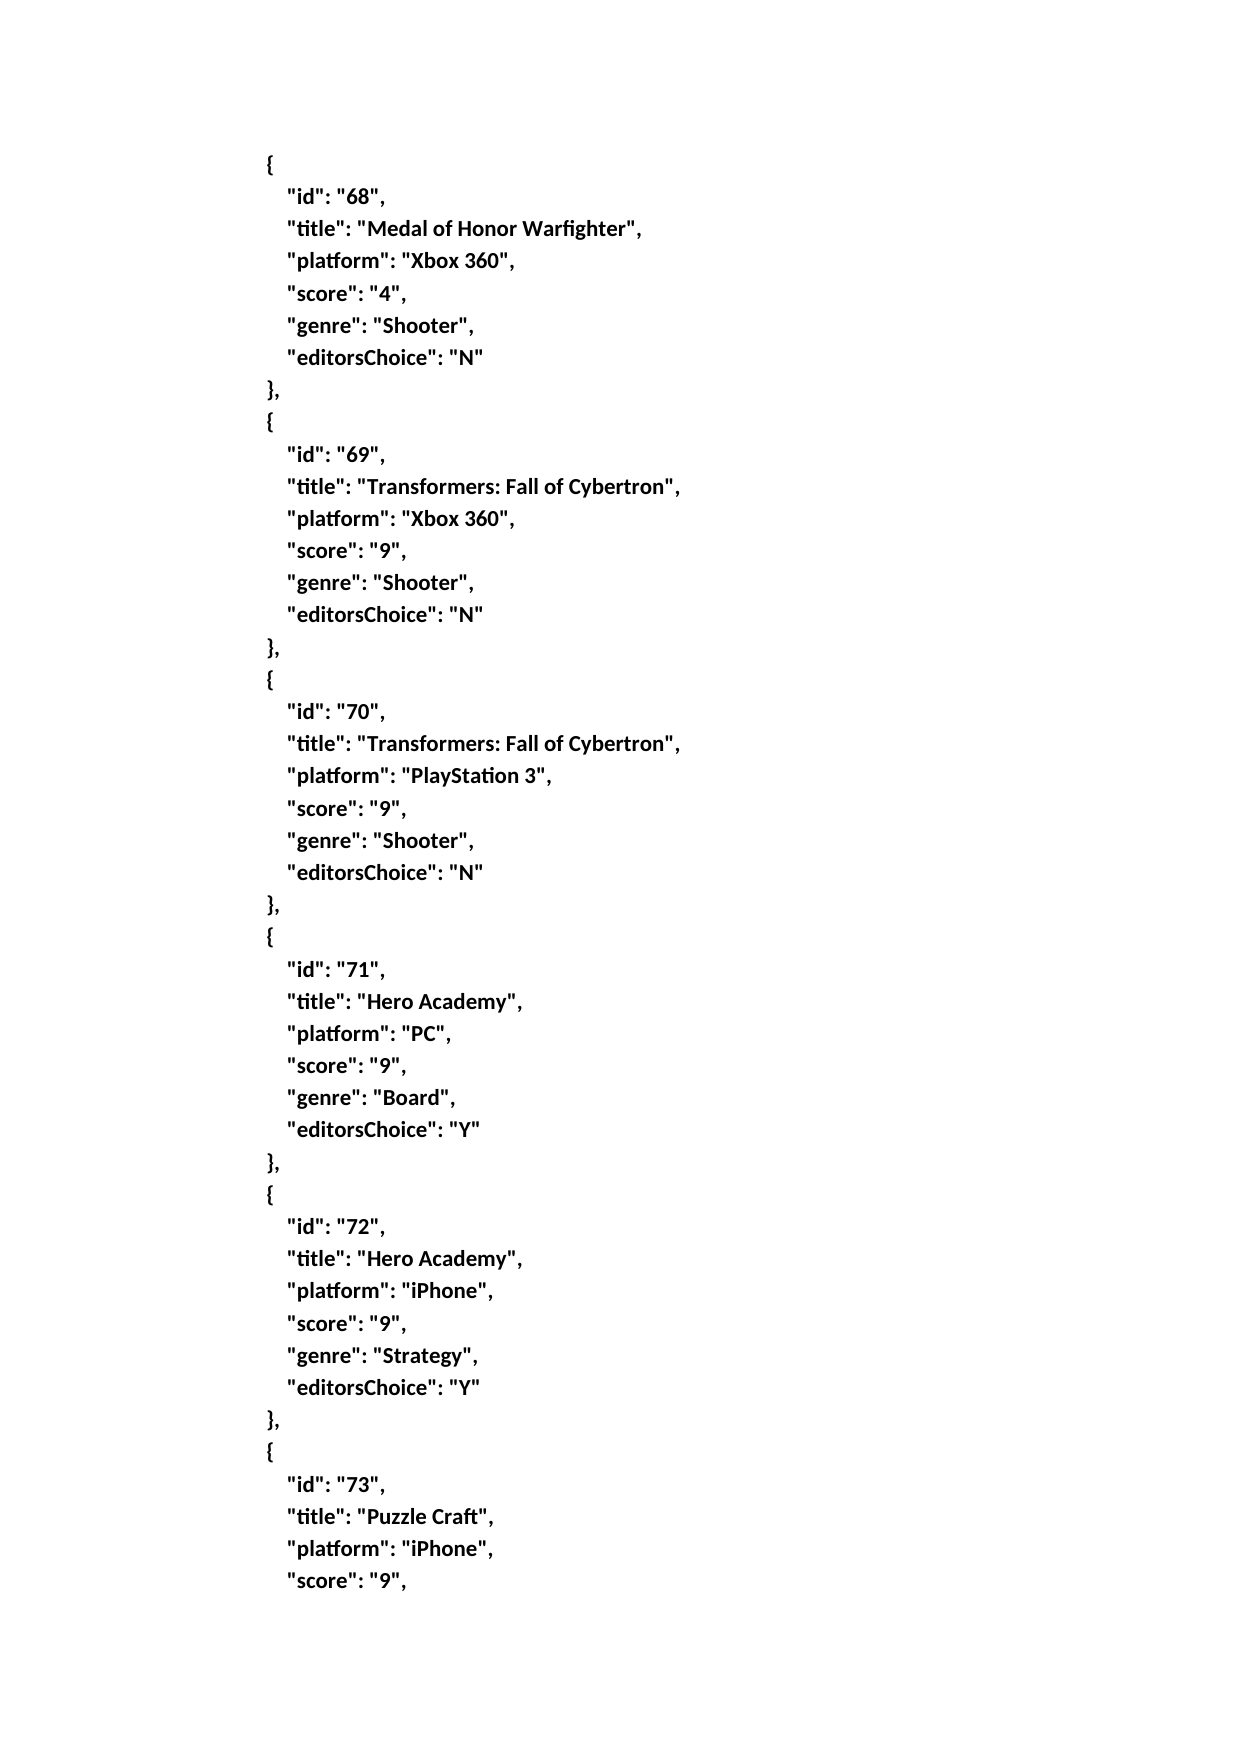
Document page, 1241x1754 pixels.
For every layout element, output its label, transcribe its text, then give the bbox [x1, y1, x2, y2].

list "score": "9", [225, 794, 1090, 822]
list "editorsChoice": "Y" [225, 1373, 1090, 1401]
list "platform": "Xbox 360", [225, 504, 1090, 532]
list }, [225, 1148, 1090, 1176]
list "editorsChoice": "Y" [225, 1116, 1090, 1144]
list "genre": "Shooter", [225, 826, 1090, 854]
list }, [225, 1405, 1090, 1433]
list { [225, 922, 1090, 951]
list "platform": "Xbox 360", [225, 247, 1090, 274]
list "id": "72", [225, 1212, 1090, 1240]
list "platform": "PlayStation 3", [225, 762, 1090, 789]
list "title": "Puzzle Craft", [225, 1502, 1090, 1530]
list "genre": "Strategy", [225, 1341, 1090, 1369]
list "id": "69", [225, 440, 1090, 468]
list "score": "9", [225, 1051, 1090, 1079]
list "id": "68", [225, 182, 1090, 210]
list { [225, 1180, 1090, 1208]
list "score": "9", [225, 1566, 1090, 1594]
list "id": "71", [225, 955, 1090, 983]
list }, [225, 633, 1090, 661]
list "title": "Transformers: Fall of Cybertron", [225, 729, 1090, 757]
list { [225, 407, 1090, 436]
list "id": "70", [225, 697, 1090, 725]
list "id": "73", [225, 1470, 1090, 1498]
list "score": "9", [225, 536, 1090, 564]
list "score": "9", [225, 1309, 1090, 1337]
list "score": "4", [225, 279, 1090, 307]
list "platform": "PC", [225, 1019, 1090, 1047]
list "genre": "Board", [225, 1083, 1090, 1111]
list "title": "Hero Academy", [225, 987, 1090, 1015]
list "title": "Hero Academy", [225, 1244, 1090, 1272]
list "title": "Medal of Honor Warfighter", [225, 214, 1090, 242]
list "platform": "iPhone", [225, 1277, 1090, 1304]
list }, [225, 890, 1090, 918]
list "editorsChoice": "N" [225, 343, 1090, 371]
list { [225, 1437, 1090, 1466]
list "editorsChoice": "N" [225, 601, 1090, 629]
list "genre": "Shooter", [225, 568, 1090, 596]
list { [225, 150, 1090, 178]
list "platform": "iPhone", [225, 1534, 1090, 1562]
list { [225, 665, 1090, 693]
list "genre": "Shooter", [225, 311, 1090, 339]
list "title": "Transformers: Fall of Cybertron", [225, 472, 1090, 500]
list "editorsChoice": "N" [225, 858, 1090, 886]
list }, [225, 375, 1090, 403]
